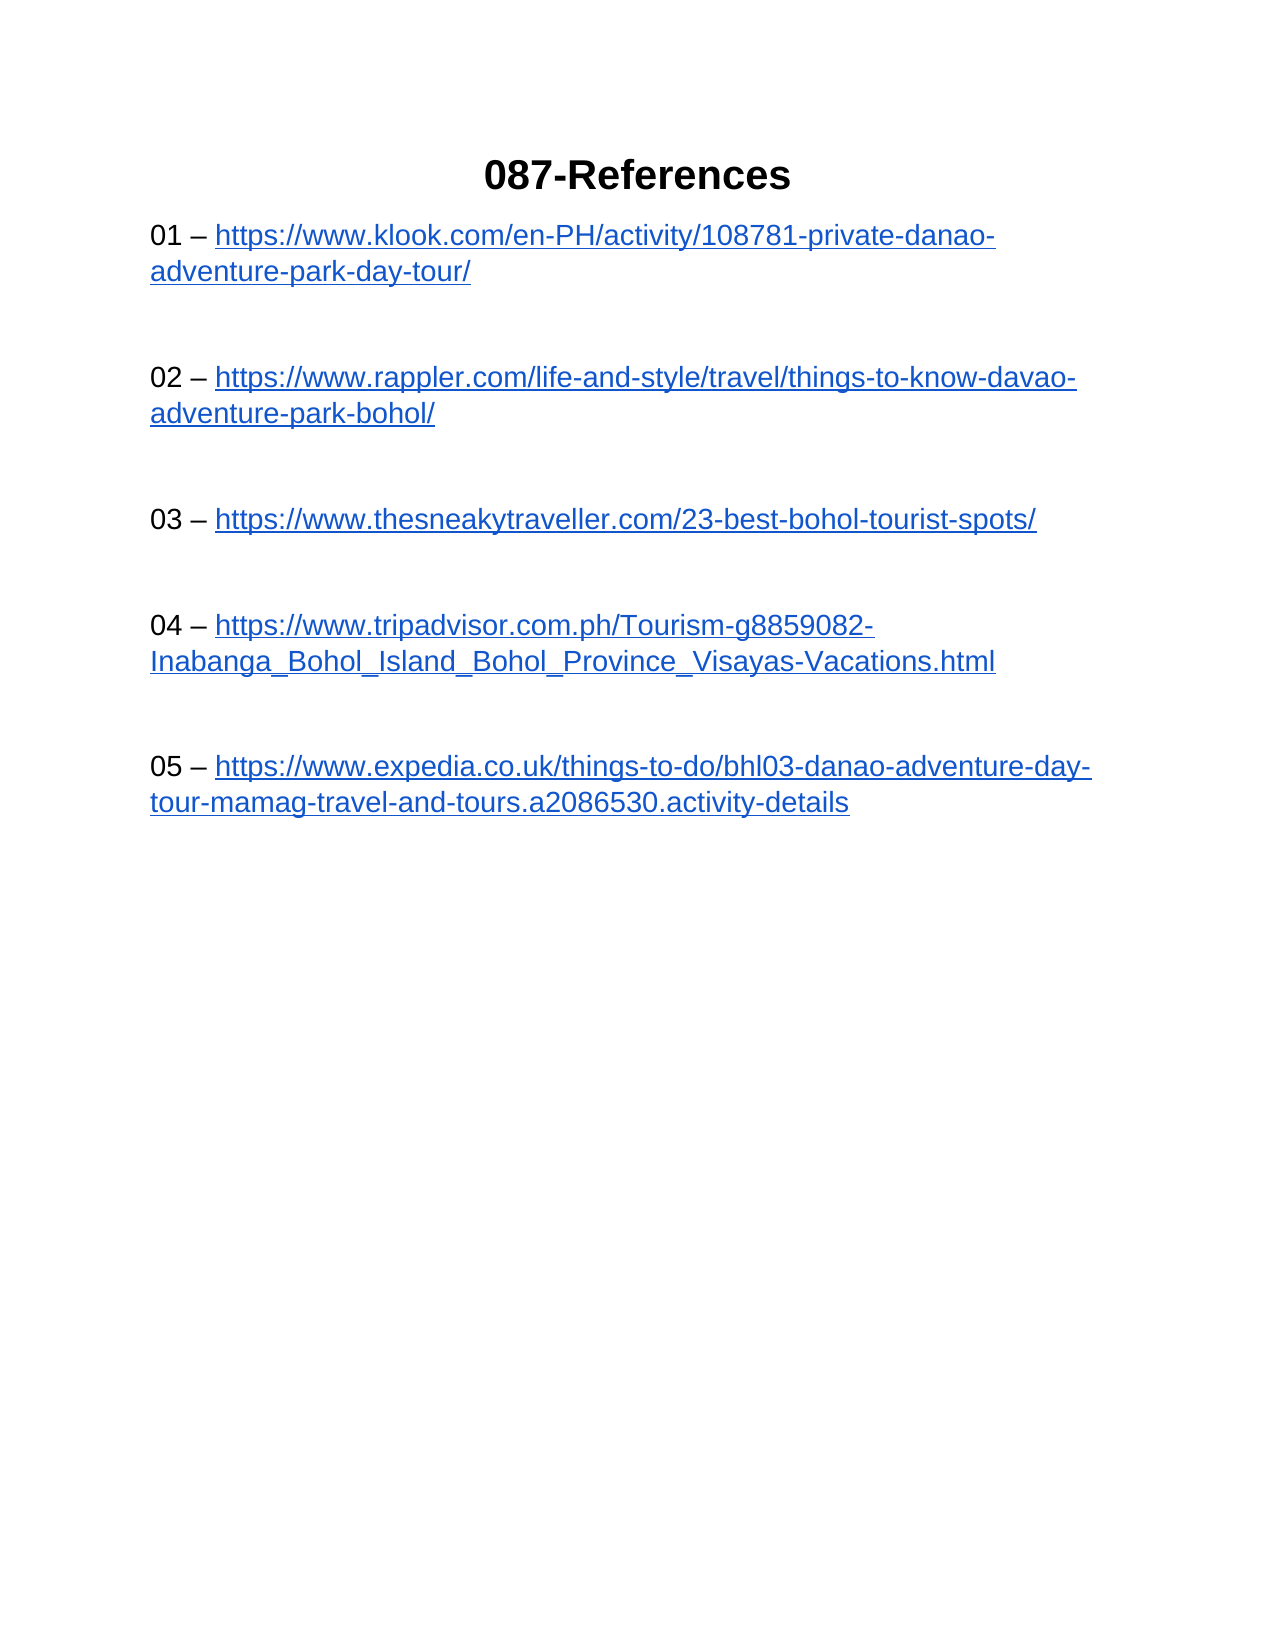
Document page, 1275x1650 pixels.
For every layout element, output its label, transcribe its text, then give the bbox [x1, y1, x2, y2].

text 03 – https://www.thesneakytraveller.com/23-best-bohol-tourist-spots/ [150, 502, 1125, 535]
text 01 – https://www.klook.com/en-PH/activity/108781-private-danao-adventure-park-day-tour/ [150, 218, 1125, 288]
text 05 – https://www.expedia.co.uk/things-to-do/bhl03-danao-adventure-day-tour-mamag-travel-and-tours.a2086530.activity-details [150, 749, 1125, 819]
text 02 – https://www.rappler.com/life-and-style/travel/things-to-know-davao-adventure-park-bohol/ [150, 360, 1125, 430]
text 087-References [150, 150, 1125, 198]
text 04 – https://www.tripadvisor.com.ph/Tourism-g8859082-Inabanga_Bohol_Island_Bohol_Province_Visayas-Vacations.html [150, 607, 1125, 677]
